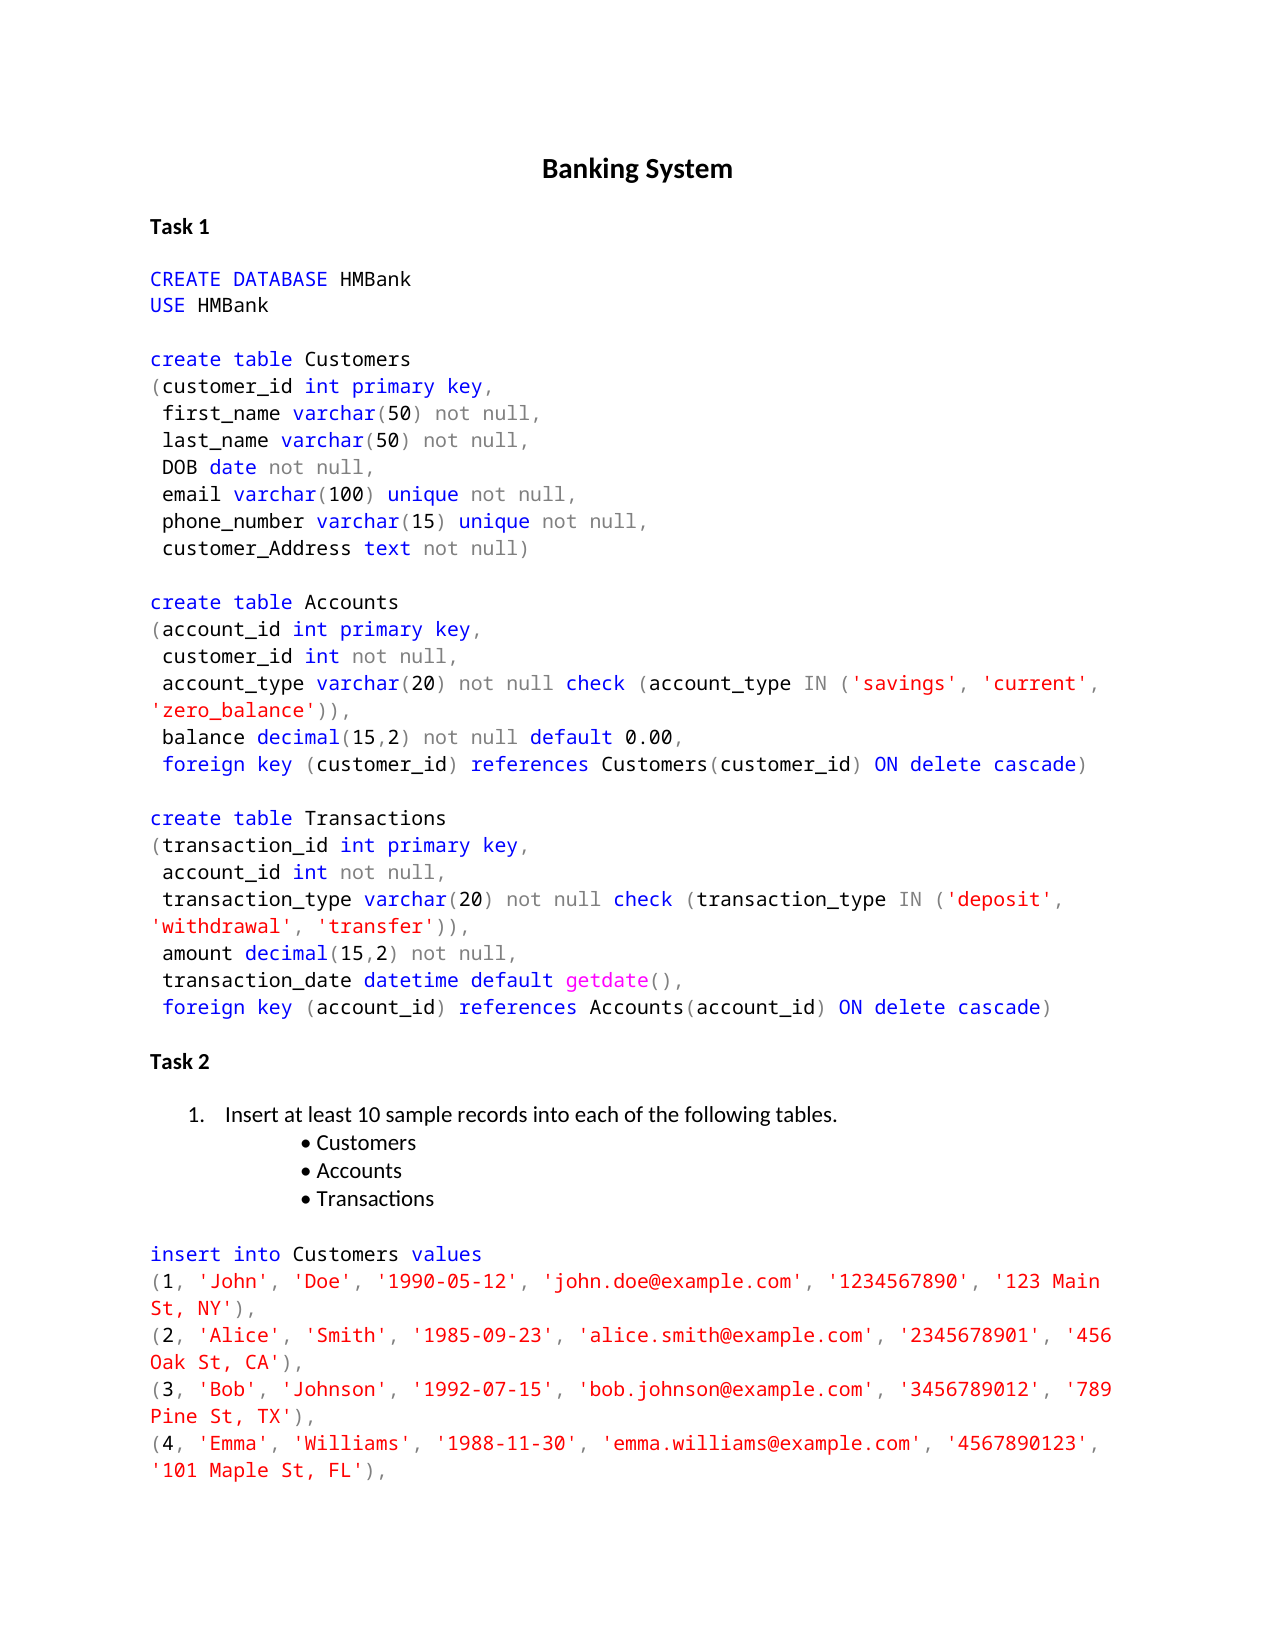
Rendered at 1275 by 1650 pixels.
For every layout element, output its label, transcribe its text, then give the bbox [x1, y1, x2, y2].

text (customer_id int primary key, [150, 373, 1125, 400]
text Banking System [150, 150, 1125, 186]
text transaction_type varchar(20) not null check (transaction_type IN ('deposit', 'withdrawal', 'transfer')), [150, 885, 1125, 939]
text (4, 'Emma', 'Williams', '1988-11-30', 'emma.williams@example.com', '4567890123', '101 Maple St, FL'), [150, 1429, 1125, 1483]
text (2, 'Alice', 'Smith', '1985-09-23', 'alice.smith@example.com', '2345678901', '456 Oak St, CA'), [150, 1321, 1125, 1375]
text (1, 'John', 'Doe', '1990-05-12', 'john.doe@example.com', '1234567890', '123 Main St, NY'), [150, 1267, 1125, 1321]
text (account_id int primary key, [150, 616, 1125, 642]
text phone_number varchar(15) unique not null, [150, 508, 1125, 534]
text create table Customers [150, 346, 1125, 373]
text foreign key (customer_id) references Customers(customer_id) ON delete cascade) [150, 750, 1125, 777]
text last_name varchar(50) not null, [150, 427, 1125, 454]
text Task 1 [150, 212, 1125, 240]
text insert into Customers values [150, 1240, 1125, 1267]
text transaction_date datetime default getdate(), [150, 966, 1125, 993]
text foreign key (account_id) references Accounts(account_id) ON delete cascade) [150, 993, 1125, 1020]
text account_type varchar(20) not null check (account_type IN ('savings', 'current', 'zero_balance')), [150, 669, 1125, 723]
text create table Transactions [150, 804, 1125, 831]
text email varchar(100) unique not null, [150, 481, 1125, 508]
text • Accounts [262, 1156, 1125, 1184]
text (3, 'Bob', 'Johnson', '1992-07-15', 'bob.johnson@example.com', '3456789012', '789 Pine St, TX'), [150, 1375, 1125, 1429]
list Insert at least 10 sample records into each of the following tables. [187, 1100, 1125, 1128]
text balance decimal(15,2) not null default 0.00, [150, 723, 1125, 750]
text amount decimal(15,2) not null, [150, 939, 1125, 966]
text first_name varchar(50) not null, [150, 400, 1125, 427]
text CREATE DATABASE HMBank [150, 265, 1125, 292]
text create table Accounts [150, 588, 1125, 616]
text USE HMBank [150, 292, 1125, 319]
text (transaction_id int primary key, [150, 831, 1125, 858]
text Task 2 [150, 1047, 1125, 1075]
text DOB date not null, [150, 454, 1125, 481]
text account_id int not null, [150, 858, 1125, 885]
text customer_id int not null, [150, 642, 1125, 669]
text • Transactions [262, 1184, 1125, 1212]
text • Customers [262, 1128, 1125, 1156]
text customer_Address text not null) [150, 534, 1125, 562]
